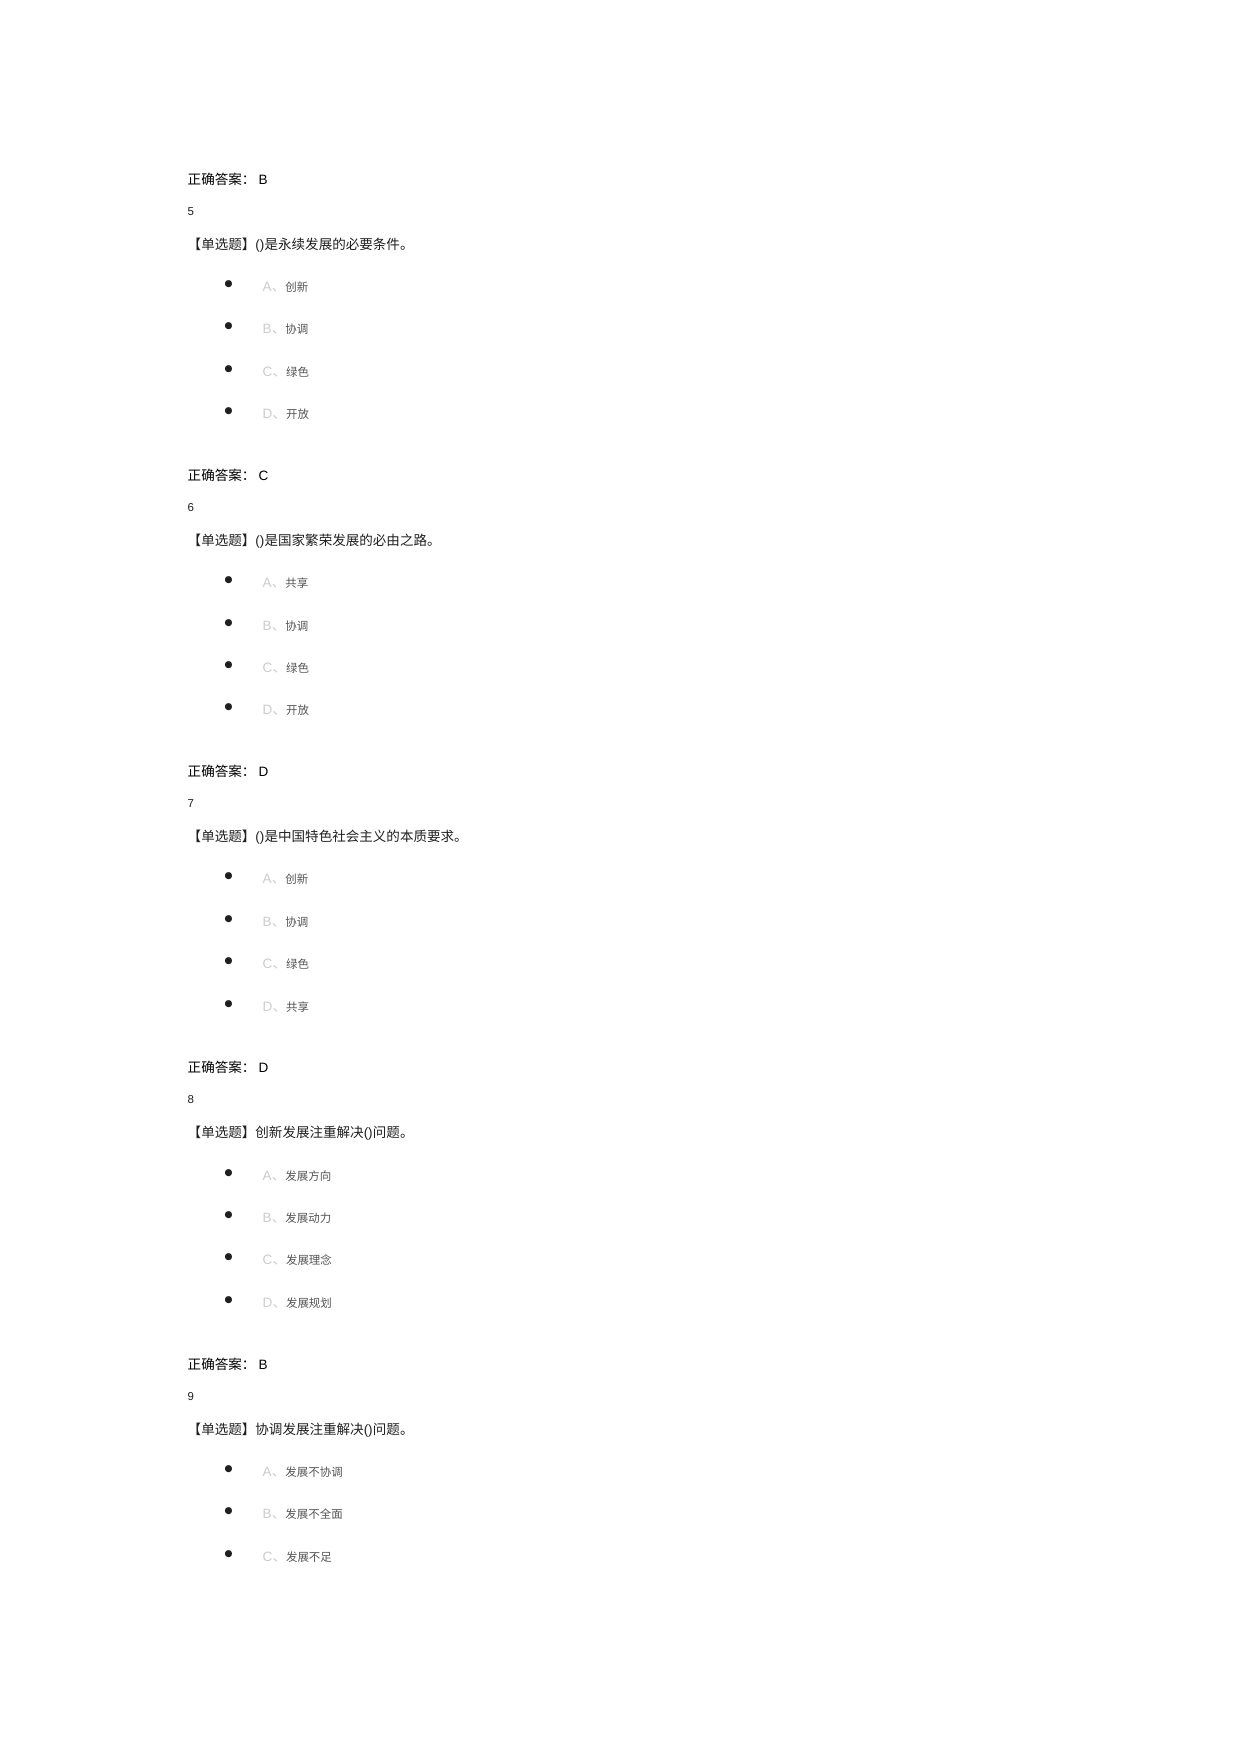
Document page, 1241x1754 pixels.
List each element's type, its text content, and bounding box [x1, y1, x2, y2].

list A、共享 [225, 566, 1053, 598]
list A、创新 [225, 269, 1053, 302]
text 正确答案： C [187, 458, 1053, 491]
list B、协调 [225, 608, 1053, 641]
list A、创新 [225, 862, 1053, 894]
text 7 [187, 787, 1053, 819]
list A、发展方向 [225, 1158, 1053, 1191]
list C、绿色 [225, 947, 1053, 979]
text 【单选题】()是中国特色社会主义的本质要求。 [187, 819, 1053, 852]
text 8 [187, 1083, 1053, 1116]
list B、协调 [225, 312, 1053, 344]
list C、绿色 [225, 650, 1053, 683]
text 【单选题】创新发展注重解决()问题。 [187, 1116, 1053, 1148]
list C、发展理念 [225, 1243, 1053, 1275]
list A、发展不协调 [225, 1454, 1053, 1487]
text 5 [187, 194, 1053, 227]
text 【单选题】()是永续发展的必要条件。 [187, 227, 1053, 259]
list D、共享 [225, 989, 1053, 1022]
text 正确答案： B [187, 162, 1053, 194]
text 6 [187, 491, 1053, 523]
text 正确答案： B [187, 1347, 1053, 1379]
text 9 [187, 1379, 1053, 1412]
list B、发展不全面 [225, 1497, 1053, 1529]
list B、发展动力 [225, 1201, 1053, 1233]
list D、开放 [225, 397, 1053, 429]
text 正确答案： D [187, 1051, 1053, 1083]
list D、发展规划 [225, 1285, 1053, 1318]
text 【单选题】协调发展注重解决()问题。 [187, 1412, 1053, 1444]
text 【单选题】()是国家繁荣发展的必由之路。 [187, 523, 1053, 556]
text 正确答案： D [187, 754, 1053, 787]
list C、绿色 [225, 354, 1053, 387]
list D、开放 [225, 693, 1053, 725]
list C、发展不足 [225, 1539, 1053, 1572]
list B、协调 [225, 904, 1053, 937]
